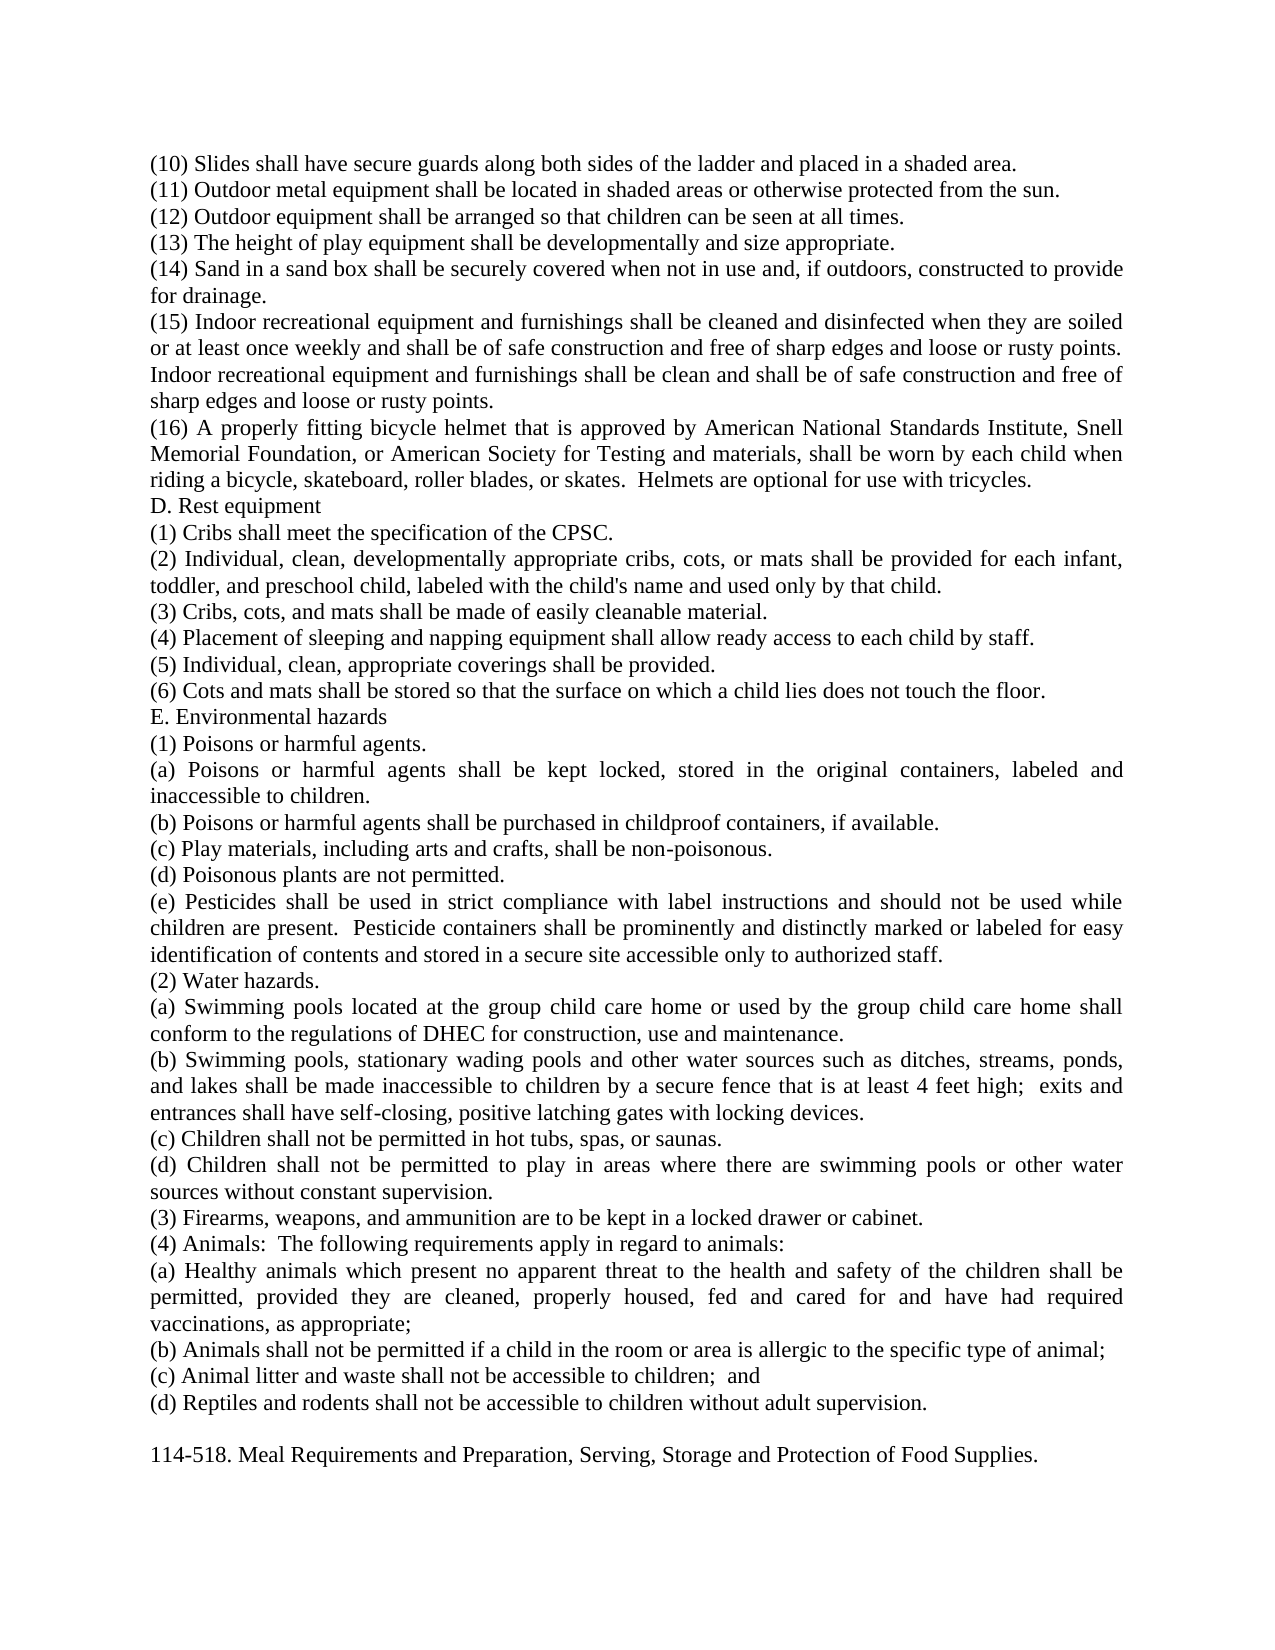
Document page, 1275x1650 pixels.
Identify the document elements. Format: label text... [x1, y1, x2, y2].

text (2) Individual, clean, developmentally appropriate cribs, cots, or mats shall be provided for each infant, toddler, and preschool child, labeled with the child's name and used only by that child. [150, 545, 1125, 598]
text (d) Poisonous plants are not permitted. [150, 862, 1125, 888]
text (b) Animals shall not be permitted if a child in the room or area is allergic to the specific type of animal; [150, 1336, 1125, 1362]
text (11) Outdoor metal equipment shall be located in shaded areas or otherwise protected from the sun. [150, 176, 1125, 203]
text 114-518. Meal Requirements and Preparation, Serving, Storage and Protection of Food Supplies. [150, 1441, 1125, 1468]
text D. Rest equipment [150, 493, 1125, 519]
text (4) Placement of sleeping and napping equipment shall allow ready access to each child by staff. [150, 624, 1125, 651]
text E. Environmental hazards [150, 703, 1125, 730]
text (c) Animal litter and waste shall not be accessible to children; and [150, 1362, 1125, 1389]
text (16) A properly fitting bicycle helmet that is approved by American National Standards Institute, Snell Memorial Foundation, or American Society for Testing and materials, shall be worn by each child when riding a bicycle, skateboard, roller blades, or skates. Helmets are optional for use with tricycles. [150, 413, 1125, 493]
text (e) Pesticides shall be used in strict compliance with label instructions and should not be used while children are present. Pesticide containers shall be prominently and distinctly marked or labeled for easy identification of contents and stored in a secure site accessible only to authorized staff. [150, 888, 1125, 967]
text (a) Healthy animals which present no apparent threat to the health and safety of the children shall be permitted, provided they are cleaned, properly housed, fed and cared for and have had required vaccinations, as appropriate; [150, 1257, 1125, 1336]
text (d) Reptiles and rodents shall not be accessible to children without adult supervision. [150, 1389, 1125, 1415]
text (15) Indoor recreational equipment and furnishings shall be cleaned and disinfected when they are soiled or at least once weekly and shall be of safe construction and free of sharp edges and loose or rusty points. Indoor recreational equipment and furnishings shall be clean and shall be of safe construction and free of sharp edges and loose or rusty points. [150, 308, 1125, 413]
text (a) Swimming pools located at the group child care home or used by the group child care home shall conform to the regulations of DHEC for construction, use and maintenance. [150, 993, 1125, 1046]
text (1) Cribs shall meet the specification of the CPSC. [150, 519, 1125, 545]
text (c) Children shall not be permitted in hot tubs, spas, or saunas. [150, 1125, 1125, 1151]
text (3) Firearms, weapons, and ammunition are to be kept in a locked drawer or cabinet. [150, 1204, 1125, 1231]
text (2) Water hazards. [150, 967, 1125, 993]
text (13) The height of play equipment shall be developmentally and size appropriate. [150, 229, 1125, 255]
text (c) Play materials, including arts and crafts, shall be non-poisonous. [150, 835, 1125, 862]
text (4) Animals: The following requirements apply in regard to animals: [150, 1231, 1125, 1257]
text (b) Poisons or harmful agents shall be purchased in childproof containers, if available. [150, 809, 1125, 835]
text (a) Poisons or harmful agents shall be kept locked, stored in the original containers, labeled and inaccessible to children. [150, 756, 1125, 809]
text (6) Cots and mats shall be stored so that the surface on which a child lies does not touch the floor. [150, 677, 1125, 703]
text (b) Swimming pools, stationary wading pools and other water sources such as ditches, streams, ponds, and lakes shall be made inaccessible to children by a secure fence that is at least 4 feet high; exits and entrances shall have self-closing, positive latching gates with locking devices. [150, 1046, 1125, 1125]
text (3) Cribs, cots, and mats shall be made of easily cleanable material. [150, 598, 1125, 624]
text (14) Sand in a sand box shall be securely covered when not in use and, if outdoors, constructed to provide for drainage. [150, 255, 1125, 308]
text (1) Poisons or harmful agents. [150, 730, 1125, 756]
text (5) Individual, clean, appropriate coverings shall be provided. [150, 651, 1125, 677]
text (d) Children shall not be permitted to play in areas where there are swimming pools or other water sources without constant supervision. [150, 1151, 1125, 1204]
text (10) Slides shall have secure guards along both sides of the ladder and placed in a shaded area. [150, 150, 1125, 176]
text (12) Outdoor equipment shall be arranged so that children can be seen at all times. [150, 203, 1125, 229]
